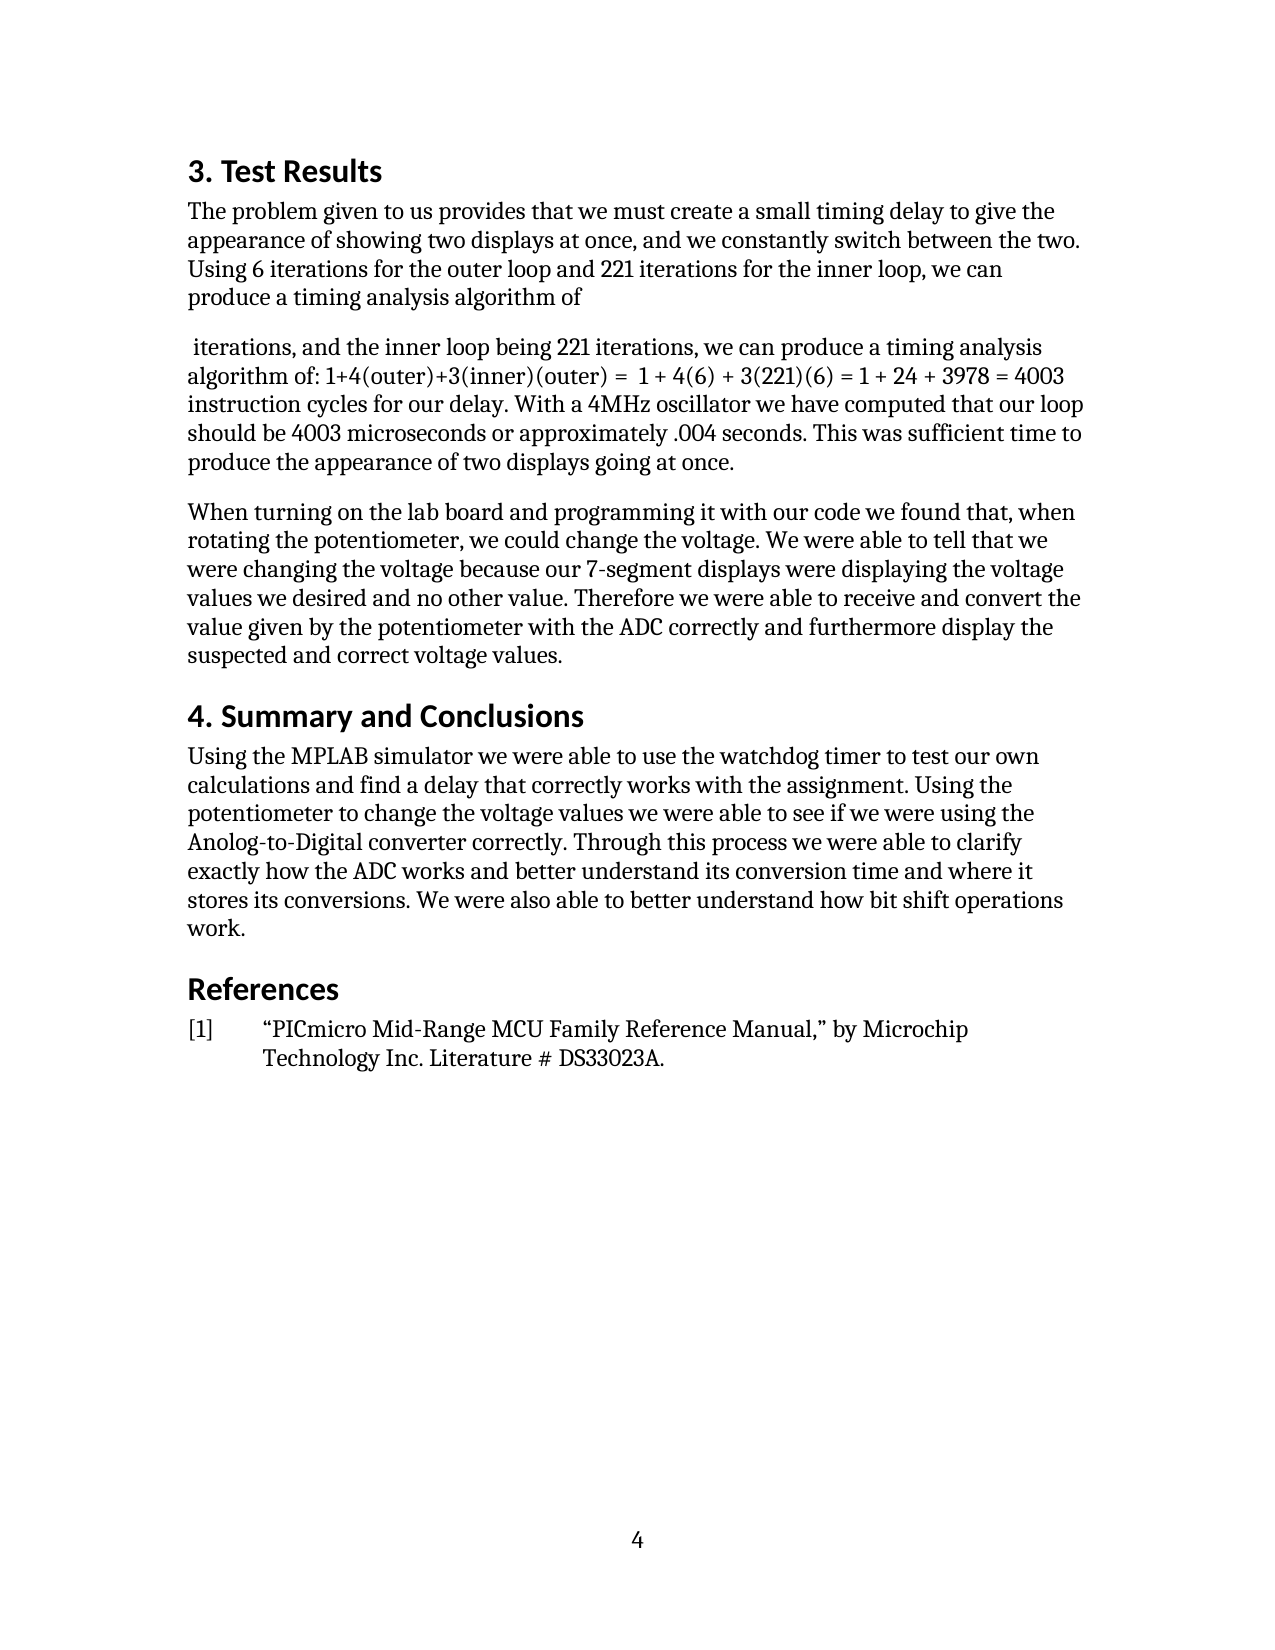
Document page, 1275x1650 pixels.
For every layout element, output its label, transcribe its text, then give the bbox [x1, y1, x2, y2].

text iterations, and the inner loop being 221 iterations, we can produce a timing analysis algorithm of: 1+4(outer)+3(inner)(outer) = 1 + 4(6) + 3(221)(6) = 1 + 24 + 3978 = 4003 instruction cycles for our delay. With a 4MHz oscillator we have computed that our loop should be 4003 microseconds or approximately .004 seconds. This was sufficient time to produce the appearance of two displays going at once. [187, 333, 1087, 477]
text [1] “PICmicro Mid-Range MCU Family Reference Manual,” by Microchip Technology Inc. Literature # DS33023A. [187, 1015, 1087, 1073]
text The problem given to us provides that we must create a small timing delay to give the appearance of showing two displays at once, and we constantly switch between the two. Using 6 iterations for the outer loop and 221 iterations for the inner loop, we can produce a timing analysis algorithm of [187, 197, 1087, 312]
subtitle 4. Summary and Conclusions [187, 695, 1087, 736]
subtitle 3. Test Results [187, 150, 1087, 191]
subtitle References [187, 968, 1087, 1009]
text Using the MPLAB simulator we were able to use the watchdog timer to test our own calculations and find a delay that correctly works with the assignment. Using the potentiometer to change the voltage values we were able to see if we were using the Anolog-to-Digital converter correctly. Through this process we were able to clarify exactly how the ADC works and better understand its conversion time and where it stores its conversions. We were also able to better understand how bit shift operations work. [187, 742, 1087, 943]
text When turning on the lab board and programming it with our code we found that, when rotating the potentiometer, we could change the voltage. We were able to tell that we were changing the voltage because our 7-segment displays were displaying the voltage values we desired and no other value. Therefore we were able to receive and convert the value given by the potentiometer with the ADC correctly and furthermore display the suspected and correct voltage values. [187, 497, 1087, 670]
